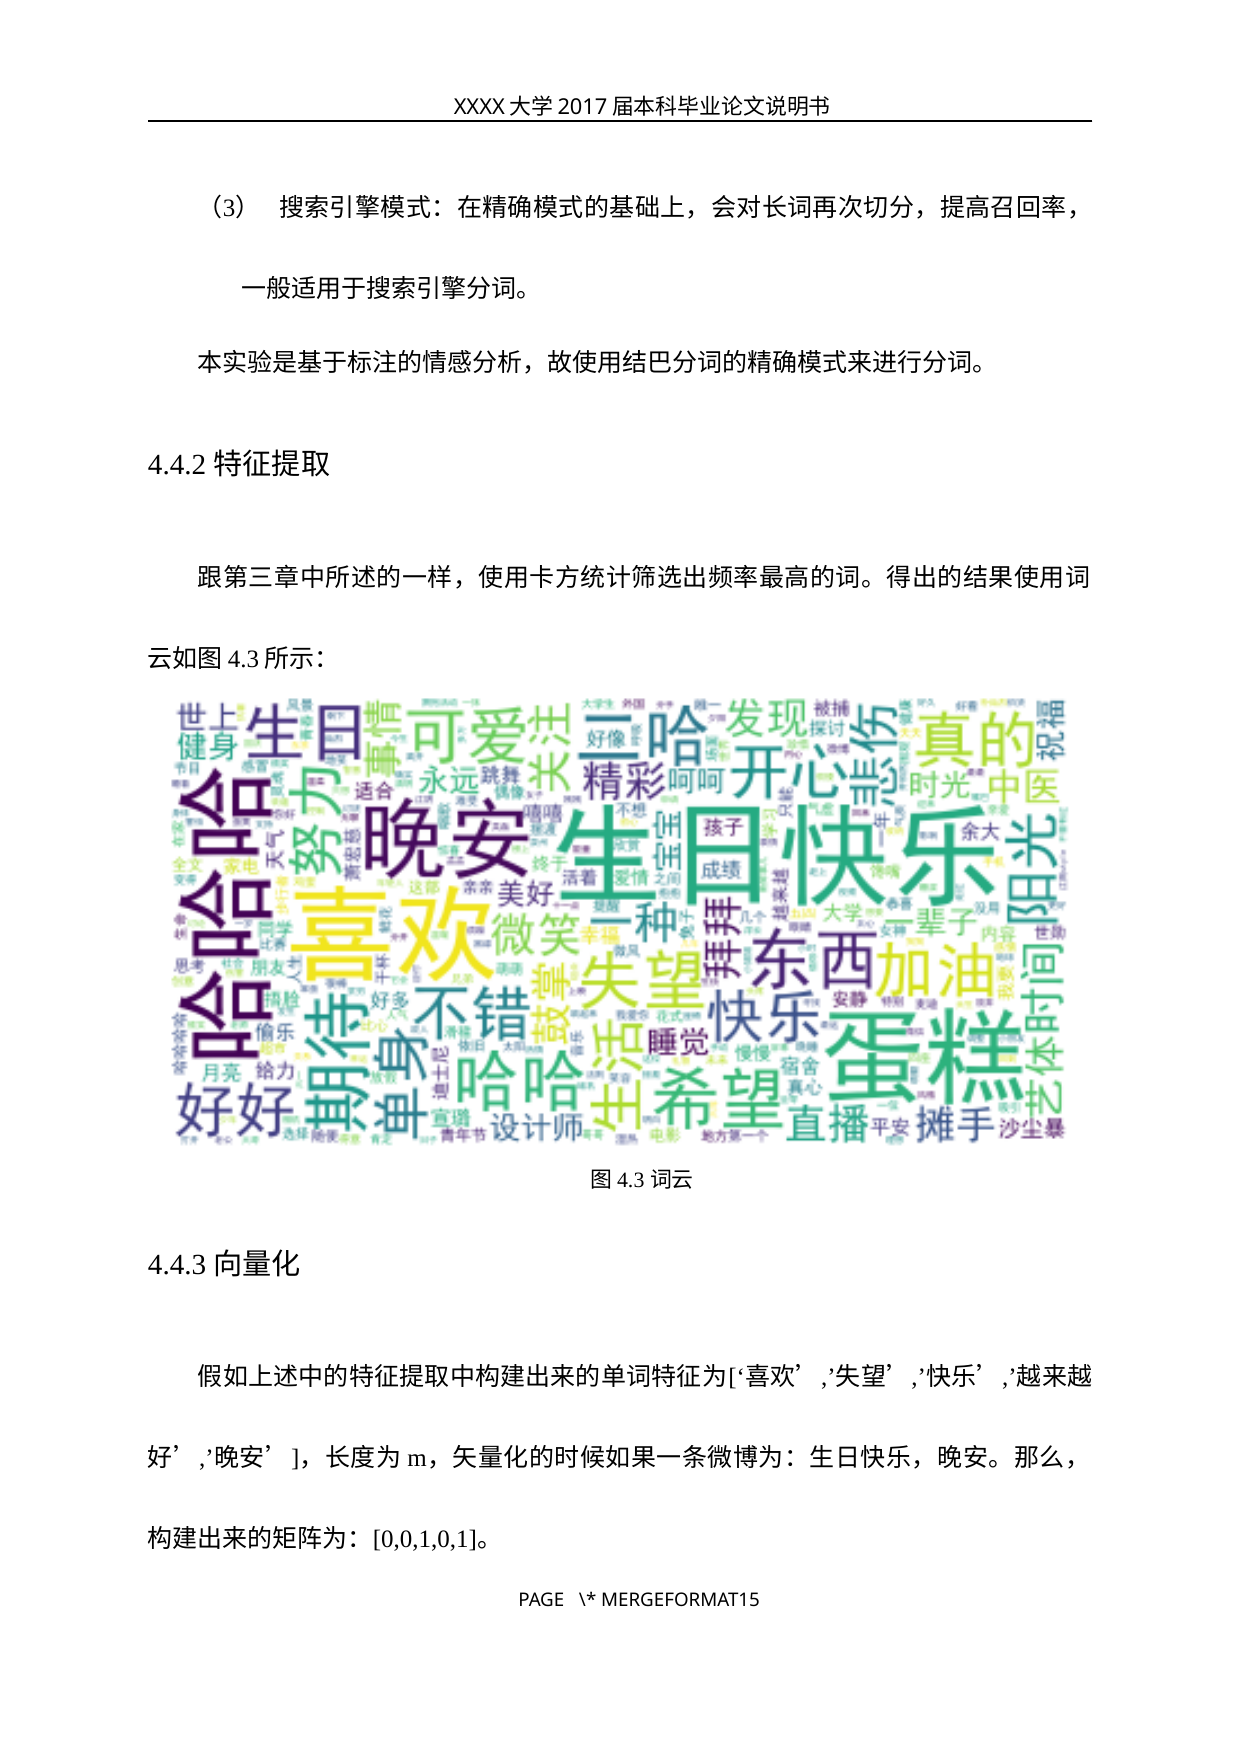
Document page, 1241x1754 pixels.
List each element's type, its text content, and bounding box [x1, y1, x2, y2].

text 假如上述中的特征提取中构建出来的单词特征为[‘喜欢’,’失望’,’快乐’,’越来越好’,’晚安’]，长度为m，矢量化的时候如果一条微博为：生日快乐，晚安。那么，构建出来的矩阵为：[0,0,1,0,1]。 [148, 1342, 1092, 1569]
picture [170, 697, 1071, 1148]
text 图4.3 词云 [148, 1161, 1092, 1194]
subtitle 4.4.3 向量化 [148, 1229, 1092, 1294]
text 跟第三章中所述的一样，使用卡方统计筛选出频率最高的词。得出的结果使用词云如图4.3所示： [148, 543, 1092, 689]
list 搜索引擎模式：在精确模式的基础上，会对长词再次切分，提高召回率，一般适用于搜索引擎分词。 [198, 173, 1092, 319]
subtitle 4.4.2 特征提取 [148, 429, 1092, 494]
text 本实验是基于标注的情感分析，故使用结巴分词的精确模式来进行分词。 [148, 328, 1092, 393]
